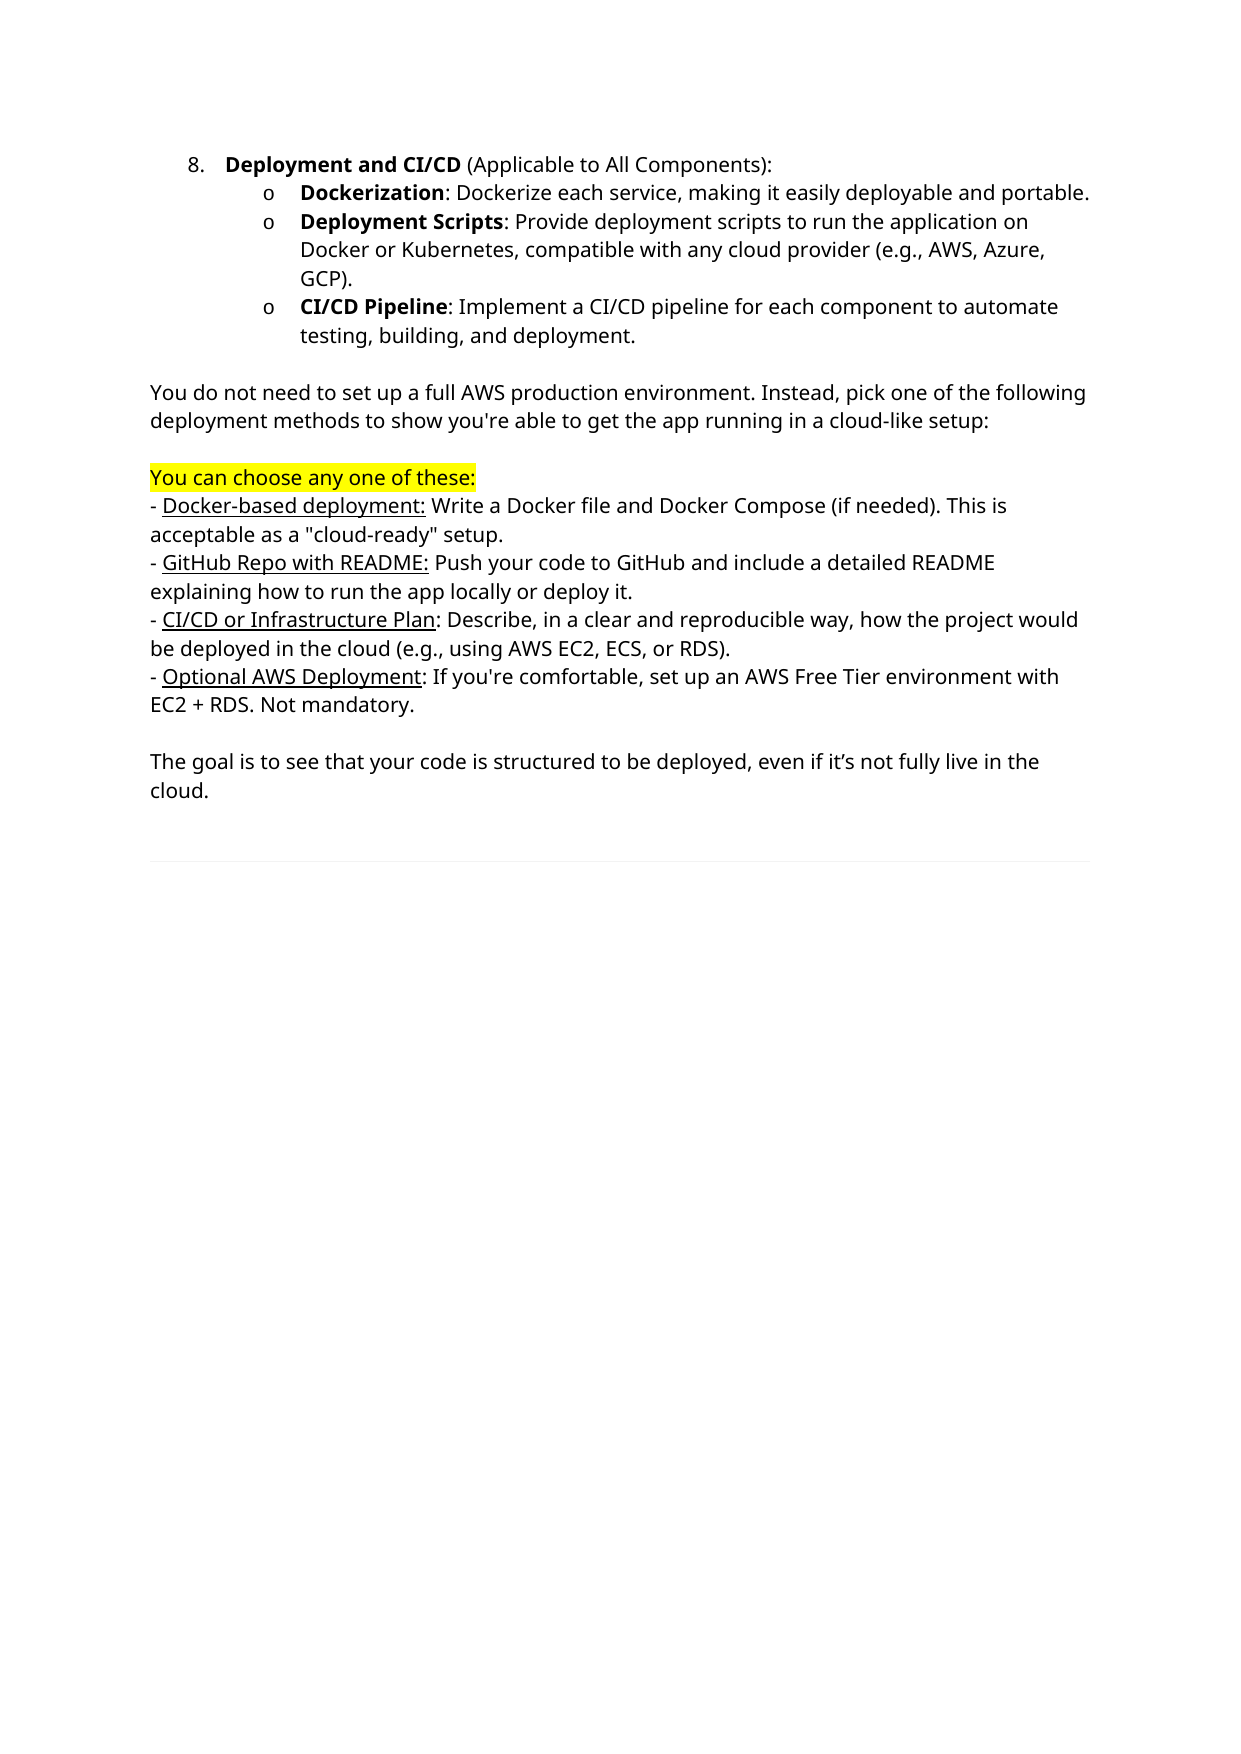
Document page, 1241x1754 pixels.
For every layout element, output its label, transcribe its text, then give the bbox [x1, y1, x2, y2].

text You can choose any one of these: - Docker-based deployment: Write a Docker file and Docker Compose (if needed). This is acceptable as a "cloud-ready" setup. - GitHub Repo with README: Push your code to GitHub and include a detailed README explaining how to run the app locally or deploy it. - CI/CD or Infrastructure Plan: Describe, in a clear and reproducible way, how the project would be deployed in the cloud (e.g., using AWS EC2, ECS, or RDS). - Optional AWS Deployment: If you're comfortable, set up an AWS Free Tier environment with EC2 + RDS. Not mandatory. [150, 463, 1090, 719]
list Dockerization: Dockerize each service, making it easily deployable and portable. [262, 178, 1090, 207]
list Deployment Scripts: Provide deployment scripts to run the application on Docker or Kubernetes, compatible with any cloud provider (e.g., AWS, Azure, GCP). [262, 207, 1090, 292]
list Deployment and CI/CD (Applicable to All Components): [187, 150, 1090, 178]
text The goal is to see that your code is structured to be deployed, even if it’s not fully live in the cloud. [150, 747, 1090, 804]
list CI/CD Pipeline: Implement a CI/CD pipeline for each component to automate testing, building, and deployment. [262, 292, 1090, 349]
text You do not need to set up a full AWS production environment. Instead, pick one of the following deployment methods to show you're able to get the app running in a cloud-like setup: [150, 378, 1090, 435]
